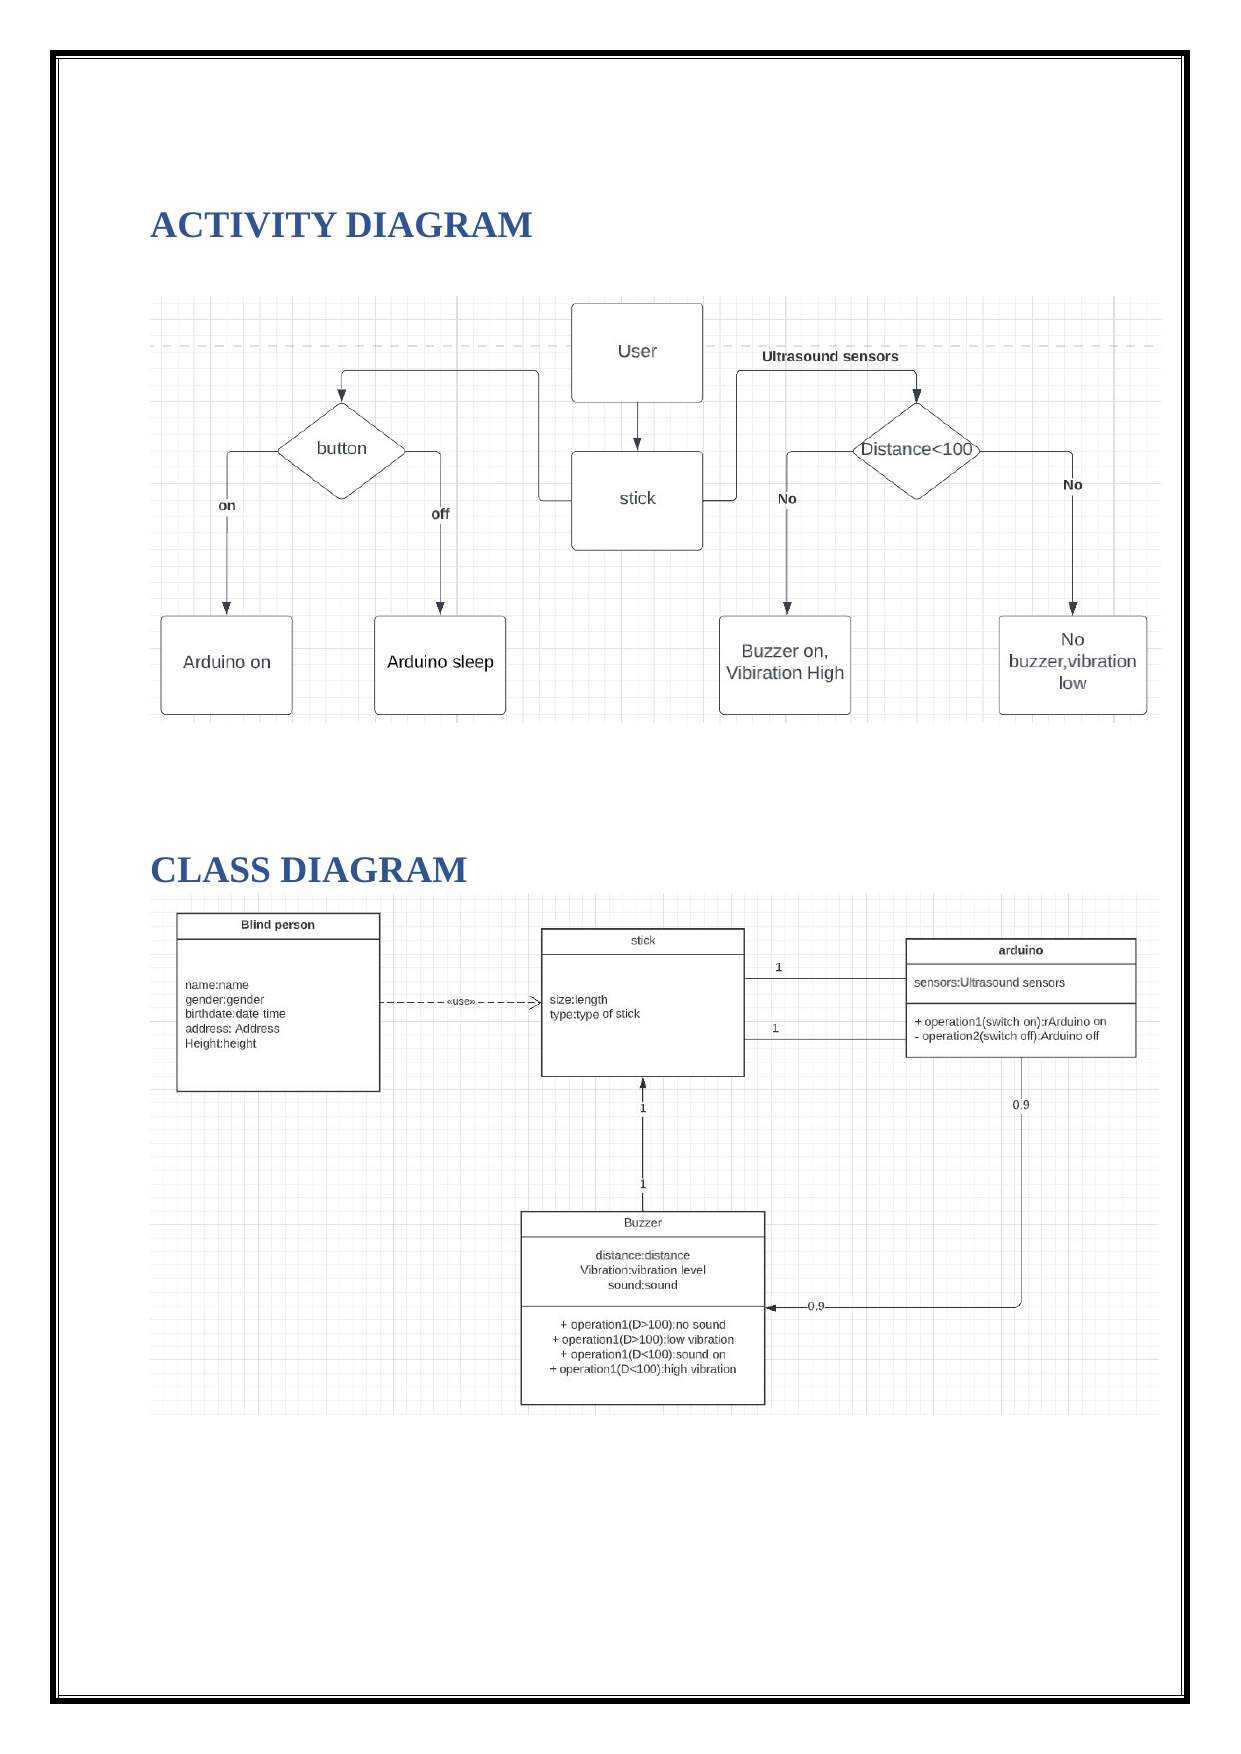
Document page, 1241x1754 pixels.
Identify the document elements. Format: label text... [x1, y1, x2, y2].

subtitle CLASS DIAGRAM [150, 847, 1090, 890]
subtitle ACTIVITY DIAGRAM [150, 203, 1090, 246]
